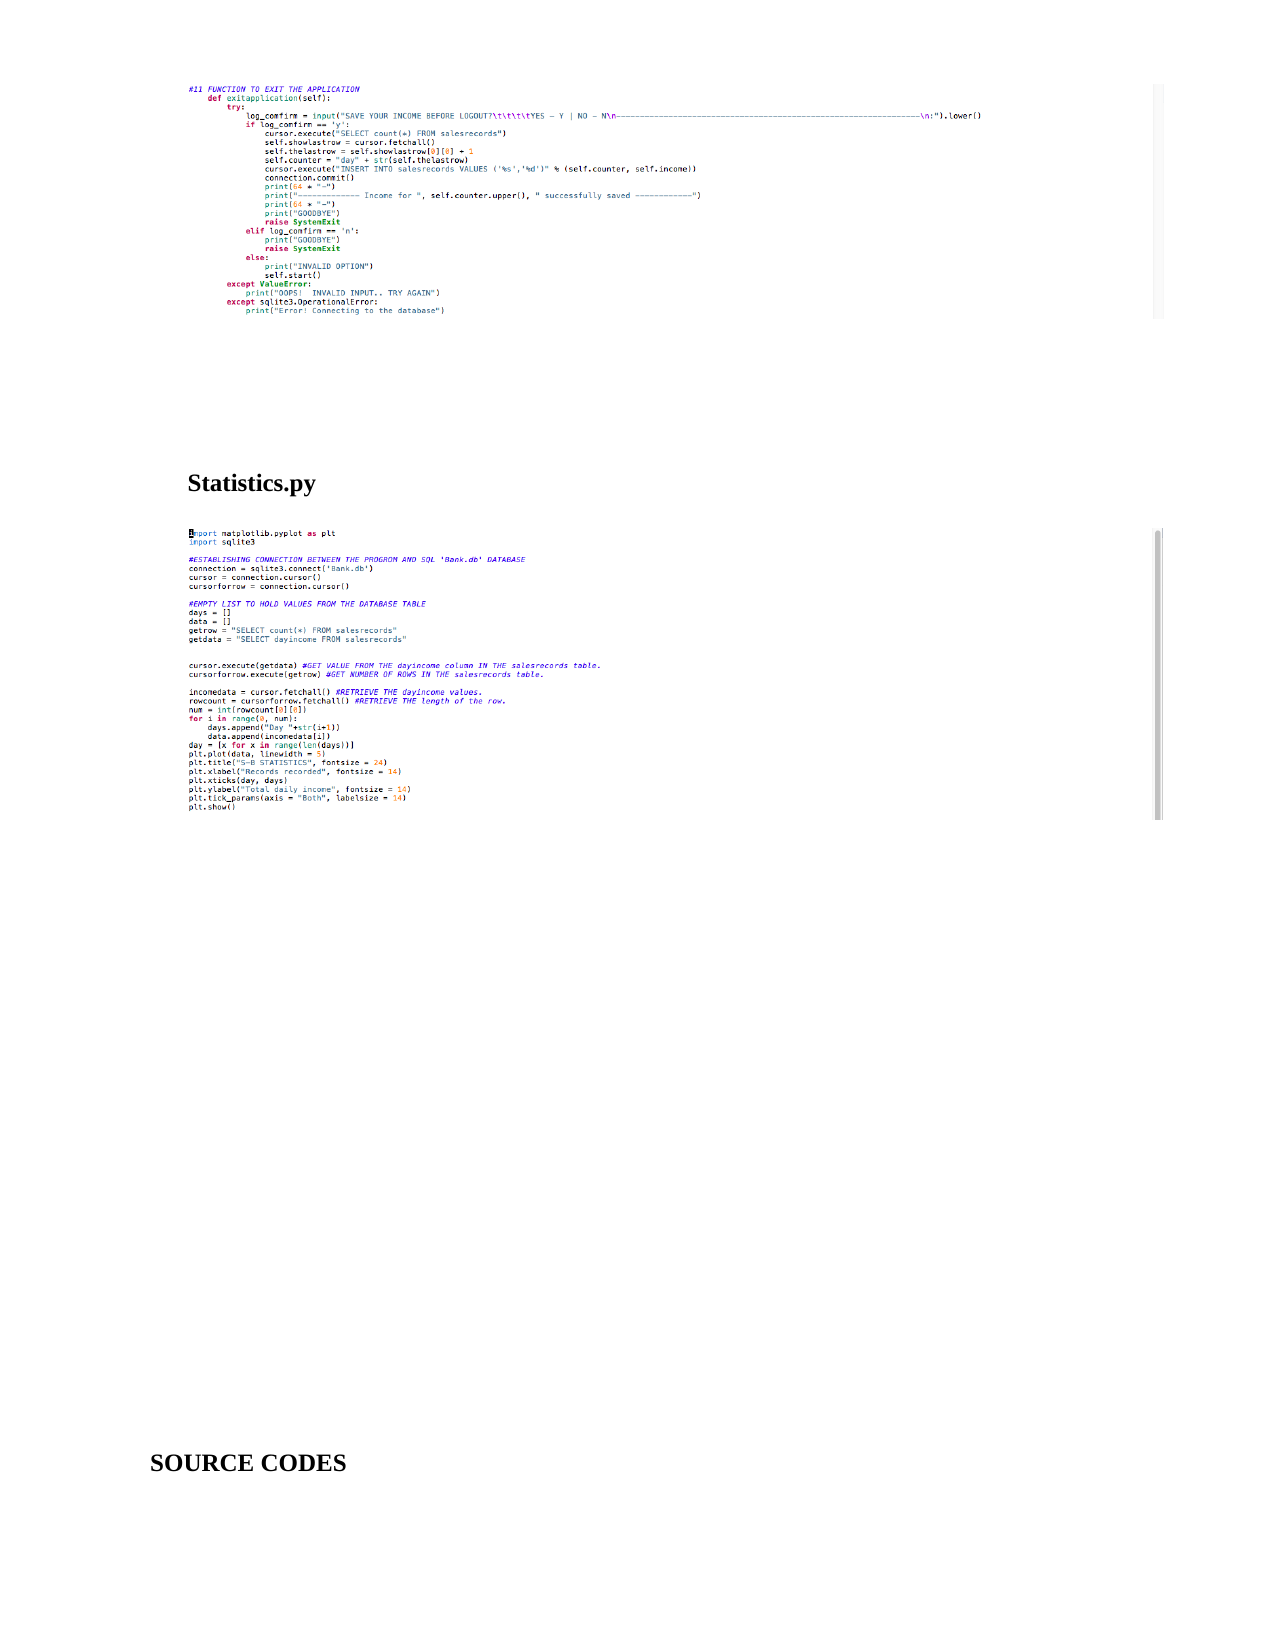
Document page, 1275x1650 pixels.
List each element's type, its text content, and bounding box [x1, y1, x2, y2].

picture [187, 84, 1164, 319]
picture [187, 528, 1163, 820]
text Statistics.py [187, 468, 1125, 497]
text SOURCE CODES [150, 1448, 1125, 1477]
